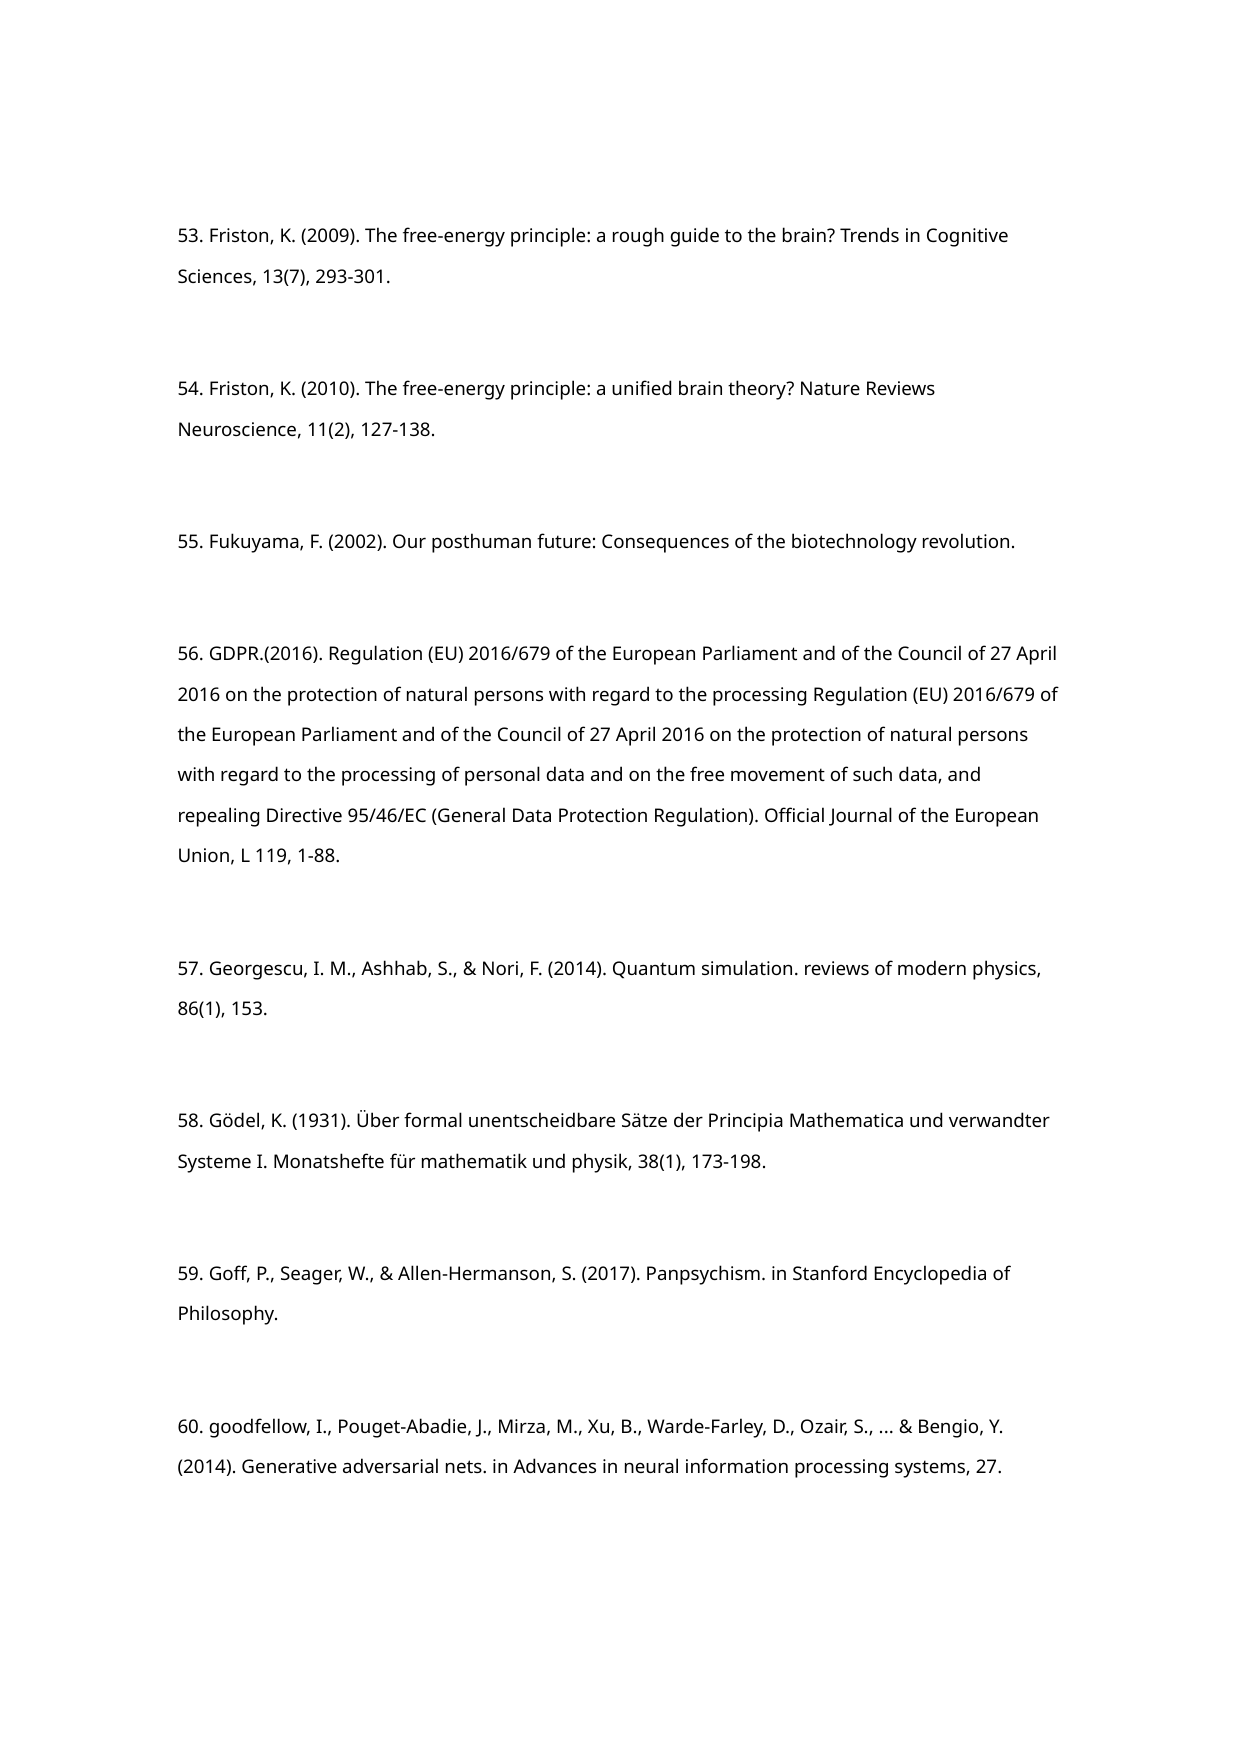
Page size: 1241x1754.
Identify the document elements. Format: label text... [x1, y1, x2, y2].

text 57. Georgescu, I. M., Ashhab, S., & Nori, F. (2014). Quantum simulation. reviews of modern physics, 86(1), 153. [177, 949, 1063, 1027]
text 53. Friston, K. (2009). The free-energy principle: a rough guide to the brain? Trends in Cognitive Sciences, 13(7), 293-301. [177, 217, 1063, 295]
text 54. Friston, K. (2010). The free-energy principle: a unified brain theory? Nature Reviews Neuroscience, 11(2), 127-138. [177, 369, 1063, 447]
text 59. Goff, P., Seager, W., & Allen-Hermanson, S. (2017). Panpsychism. in Stanford Encyclopedia of Philosophy. [177, 1254, 1063, 1332]
text 60. goodfellow, I., Pouget-Abadie, J., Mirza, M., Xu, B., Warde-Farley, D., Ozair, S., ... & Bengio, Y. (2014). Generative adversarial nets. in Advances in neural information processing systems, 27. [177, 1407, 1063, 1485]
text 58. Gödel, K. (1931). Über formal unentscheidbare Sätze der Principia Mathematica und verwandter Systeme I. Monatshefte für mathematik und physik, 38(1), 173-198. [177, 1102, 1063, 1179]
text 55. Fukuyama, F. (2002). Our posthuman future: Consequences of the biotechnology revolution. [177, 522, 1063, 560]
text 56. GDPR.(2016). Regulation (EU) 2016/679 of the European Parliament and of the Council of 27 April 2016 on the protection of natural persons with regard to the processing Regulation (EU) 2016/679 of the European Parliament and of the Council of 27 April 2016 on the protection of natural persons with regard to the processing of personal data and on the free movement of such data, and repealing Directive 95/46/EC (General Data Protection Regulation). Official Journal of the European Union, L 119, 1-88. [177, 634, 1063, 874]
